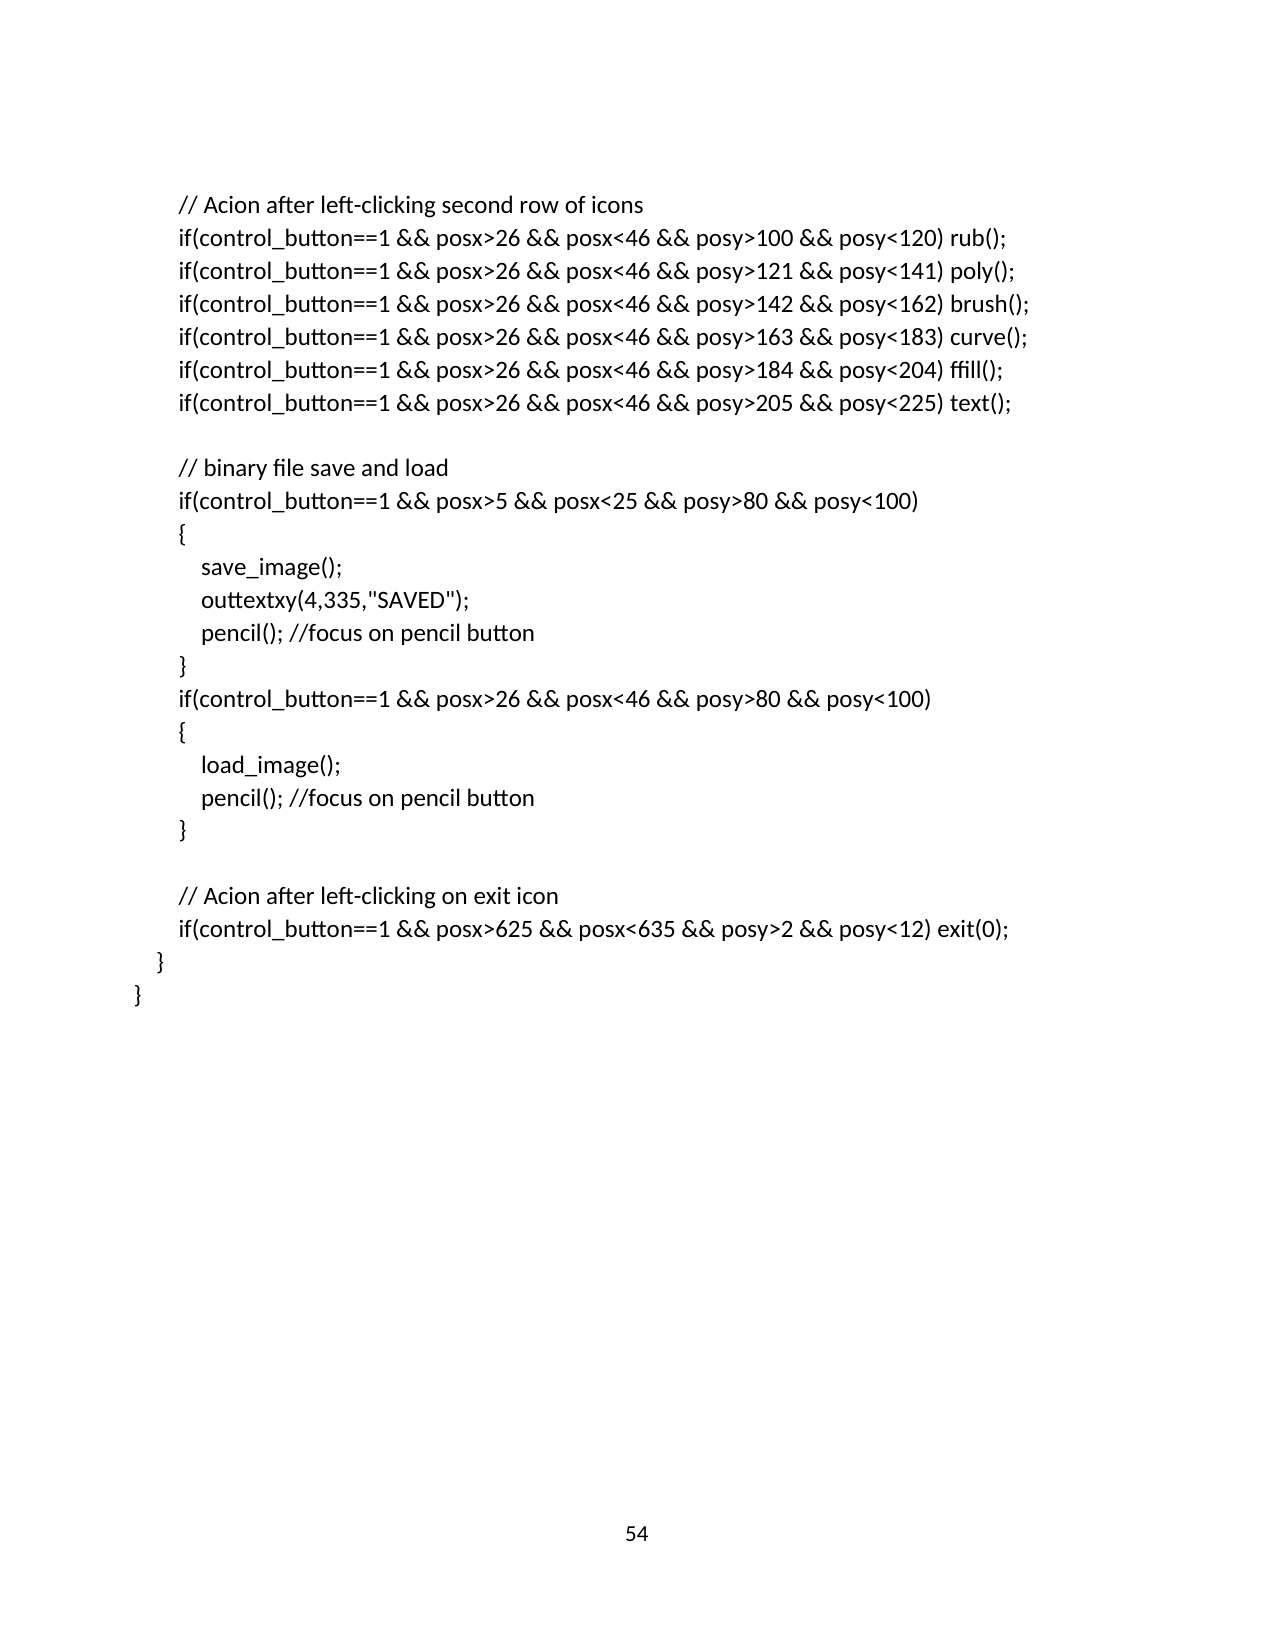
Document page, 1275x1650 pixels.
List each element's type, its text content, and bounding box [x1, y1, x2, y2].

text if(control_button==1 && posx>625 && posx<635 && posy>2 && posy<12) exit(0); [133, 913, 1139, 944]
text if(control_button==1 && posx>26 && posx<46 && posy>184 && posy<204) ffill(); [133, 354, 1139, 384]
text if(control_button==1 && posx>26 && posx<46 && posy>121 && posy<141) poly(); [133, 255, 1139, 286]
text outtextxy(4,335,"SAVED"); [133, 584, 1139, 615]
text load_image(); [133, 749, 1139, 779]
text if(control_button==1 && posx>26 && posx<46 && posy>100 && posy<120) rub(); [133, 222, 1139, 253]
text pencil(); //focus on pencil button [133, 617, 1139, 648]
text if(control_button==1 && posx>26 && posx<46 && posy>80 && posy<100) [133, 683, 1139, 713]
text save_image(); [133, 551, 1139, 582]
text if(control_button==1 && posx>26 && posx<46 && posy>205 && posy<225) text(); [133, 387, 1139, 417]
text pencil(); //focus on pencil button [133, 782, 1139, 812]
text } [133, 979, 1139, 1010]
text } [133, 946, 1139, 977]
text if(control_button==1 && posx>26 && posx<46 && posy>142 && posy<162) brush(); [133, 288, 1139, 318]
text { [133, 518, 1139, 549]
text // Acion after left-clicking second row of icons [133, 189, 1139, 220]
text // Acion after left-clicking on exit icon [133, 880, 1139, 911]
text } [133, 650, 1139, 681]
text if(control_button==1 && posx>5 && posx<25 && posy>80 && posy<100) [133, 485, 1139, 516]
text if(control_button==1 && posx>26 && posx<46 && posy>163 && posy<183) curve(); [133, 321, 1139, 351]
text // binary file save and load [133, 452, 1139, 483]
text } [133, 814, 1139, 845]
text { [133, 716, 1139, 746]
